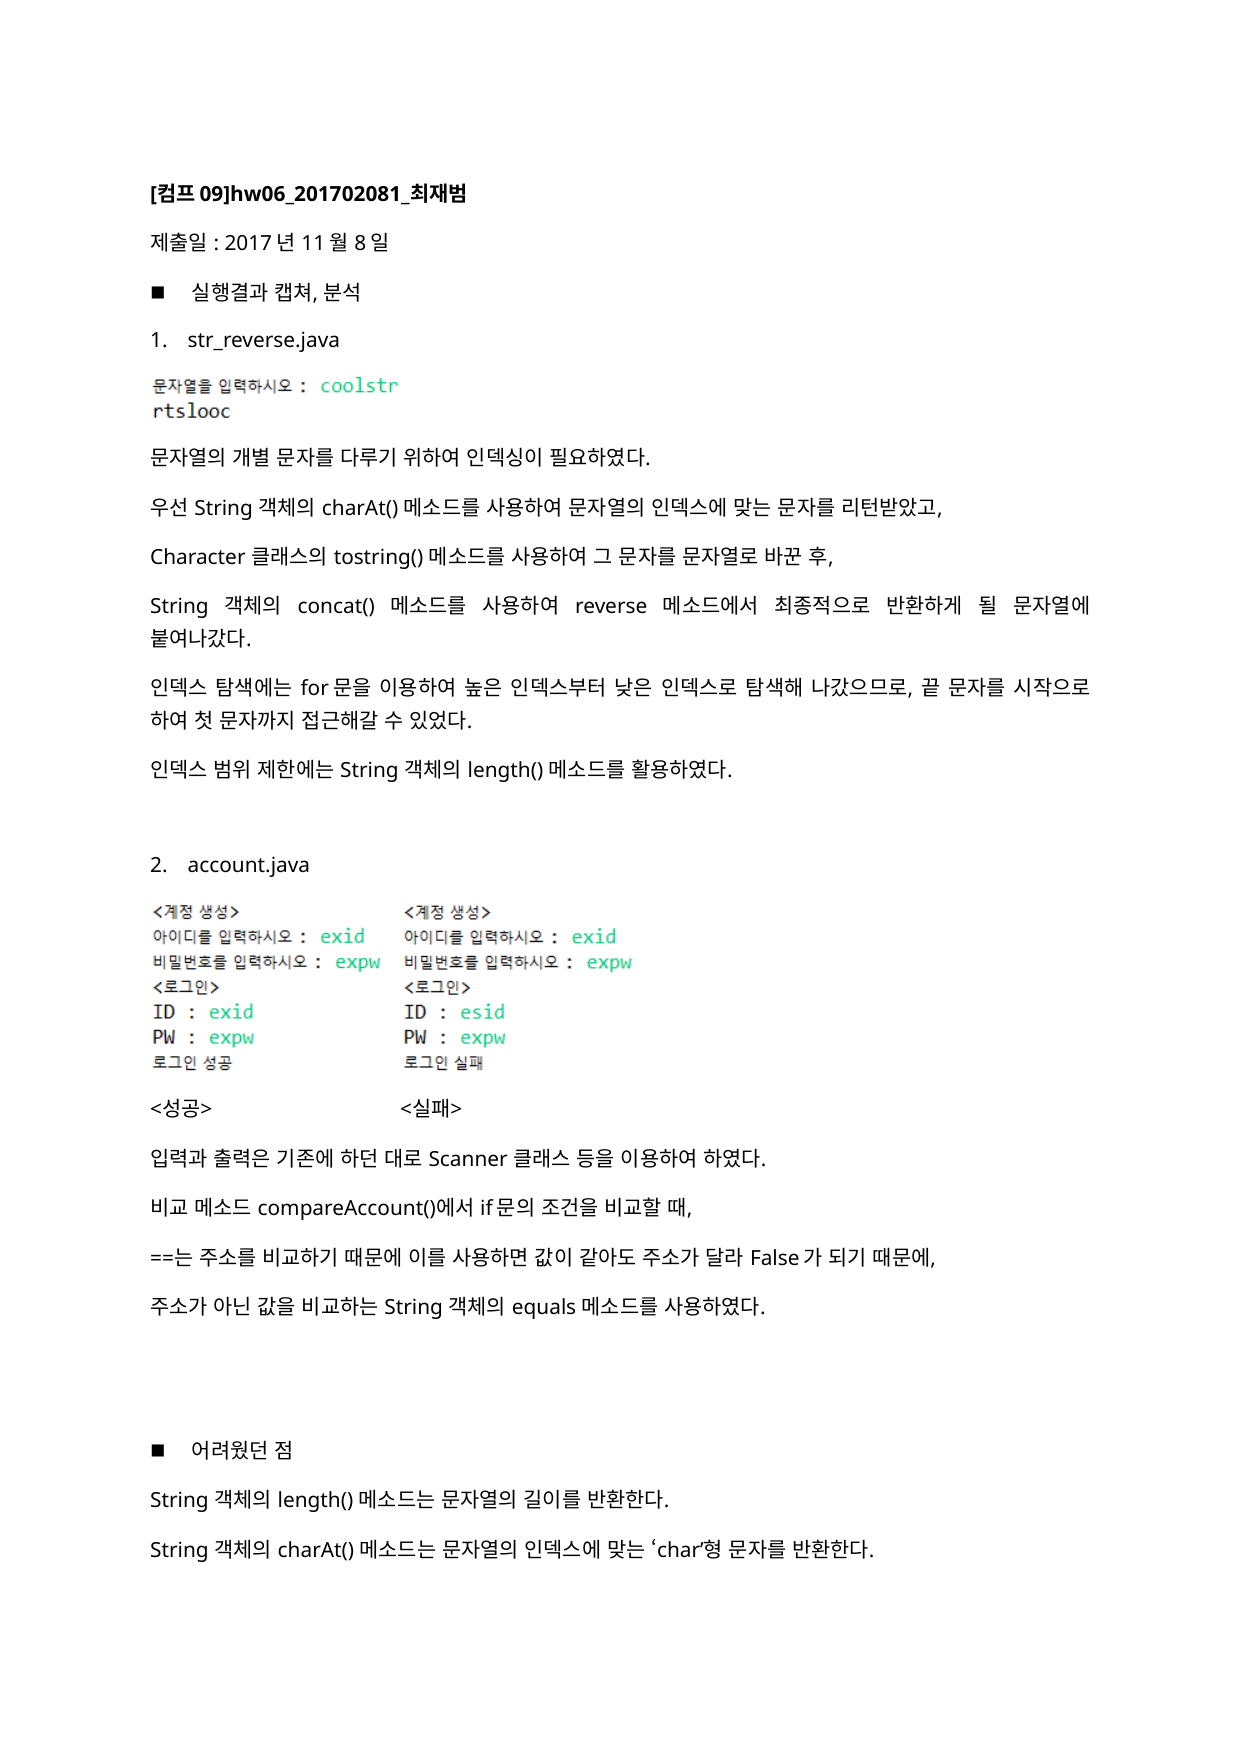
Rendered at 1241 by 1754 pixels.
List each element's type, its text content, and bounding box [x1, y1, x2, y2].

text 제출일 : 2017년 11월 8일 [150, 227, 1090, 257]
text String 객체의 concat() 메소드를 사용하여 reverse 메소드에서 최종적으로 반환하게 될 문자열에 붙여나갔다. [150, 589, 1090, 653]
text 입력과 출력은 기존에 하던 대로 Scanner 클래스 등을 이용하여 하였다. [150, 1142, 1090, 1172]
text 비교 메소드 compareAccount()에서 if문의 조건을 비교할 때, [150, 1191, 1090, 1222]
text <성공> <실패> [150, 1093, 1090, 1123]
picture [150, 900, 390, 1074]
text ==는 주소를 비교하기 때문에 이를 사용하면 값이 같아도 주소가 달라 False가 되기 때문에, [150, 1241, 1090, 1271]
text 인덱스 탐색에는 for문을 이용하여 높은 인덱스부터 낮은 인덱스로 탐색해 나갔으므로, 끝 문자를 시작으로 하여 첫 문자까지 접근해갈 수 있었다. [150, 672, 1090, 735]
list str_reverse.java [150, 325, 1090, 354]
text [컴프09]hw06_201702081_최재범 [150, 177, 1090, 207]
text 인덱스 범위 제한에는 String 객체의 length() 메소드를 활용하였다. [150, 754, 1090, 784]
text 문자열의 개별 문자를 다루기 위하여 인덱싱이 필요하였다. [150, 441, 1090, 472]
list 실행결과 캡쳐, 분석 [150, 276, 1090, 306]
picture [400, 897, 639, 1074]
list 어려웠던 점 [150, 1434, 1090, 1464]
text String 객체의 length() 메소드는 문자열의 길이를 반환한다. [150, 1483, 1090, 1514]
text 주소가 아닌 값을 비교하는 String 객체의 equals 메소드를 사용하였다. [150, 1290, 1090, 1321]
text String 객체의 charAt() 메소드는 문자열의 인덱스에 맞는 ‘char’형 문자를 반환한다. [150, 1533, 1090, 1563]
picture [150, 372, 415, 423]
list account.java [150, 850, 1090, 879]
text 우선 String 객체의 charAt() 메소드를 사용하여 문자열의 인덱스에 맞는 문자를 리턴받았고, [150, 491, 1090, 521]
text Character 클래스의 tostring() 메소드를 사용하여 그 문자를 문자열로 바꾼 후, [150, 540, 1090, 571]
